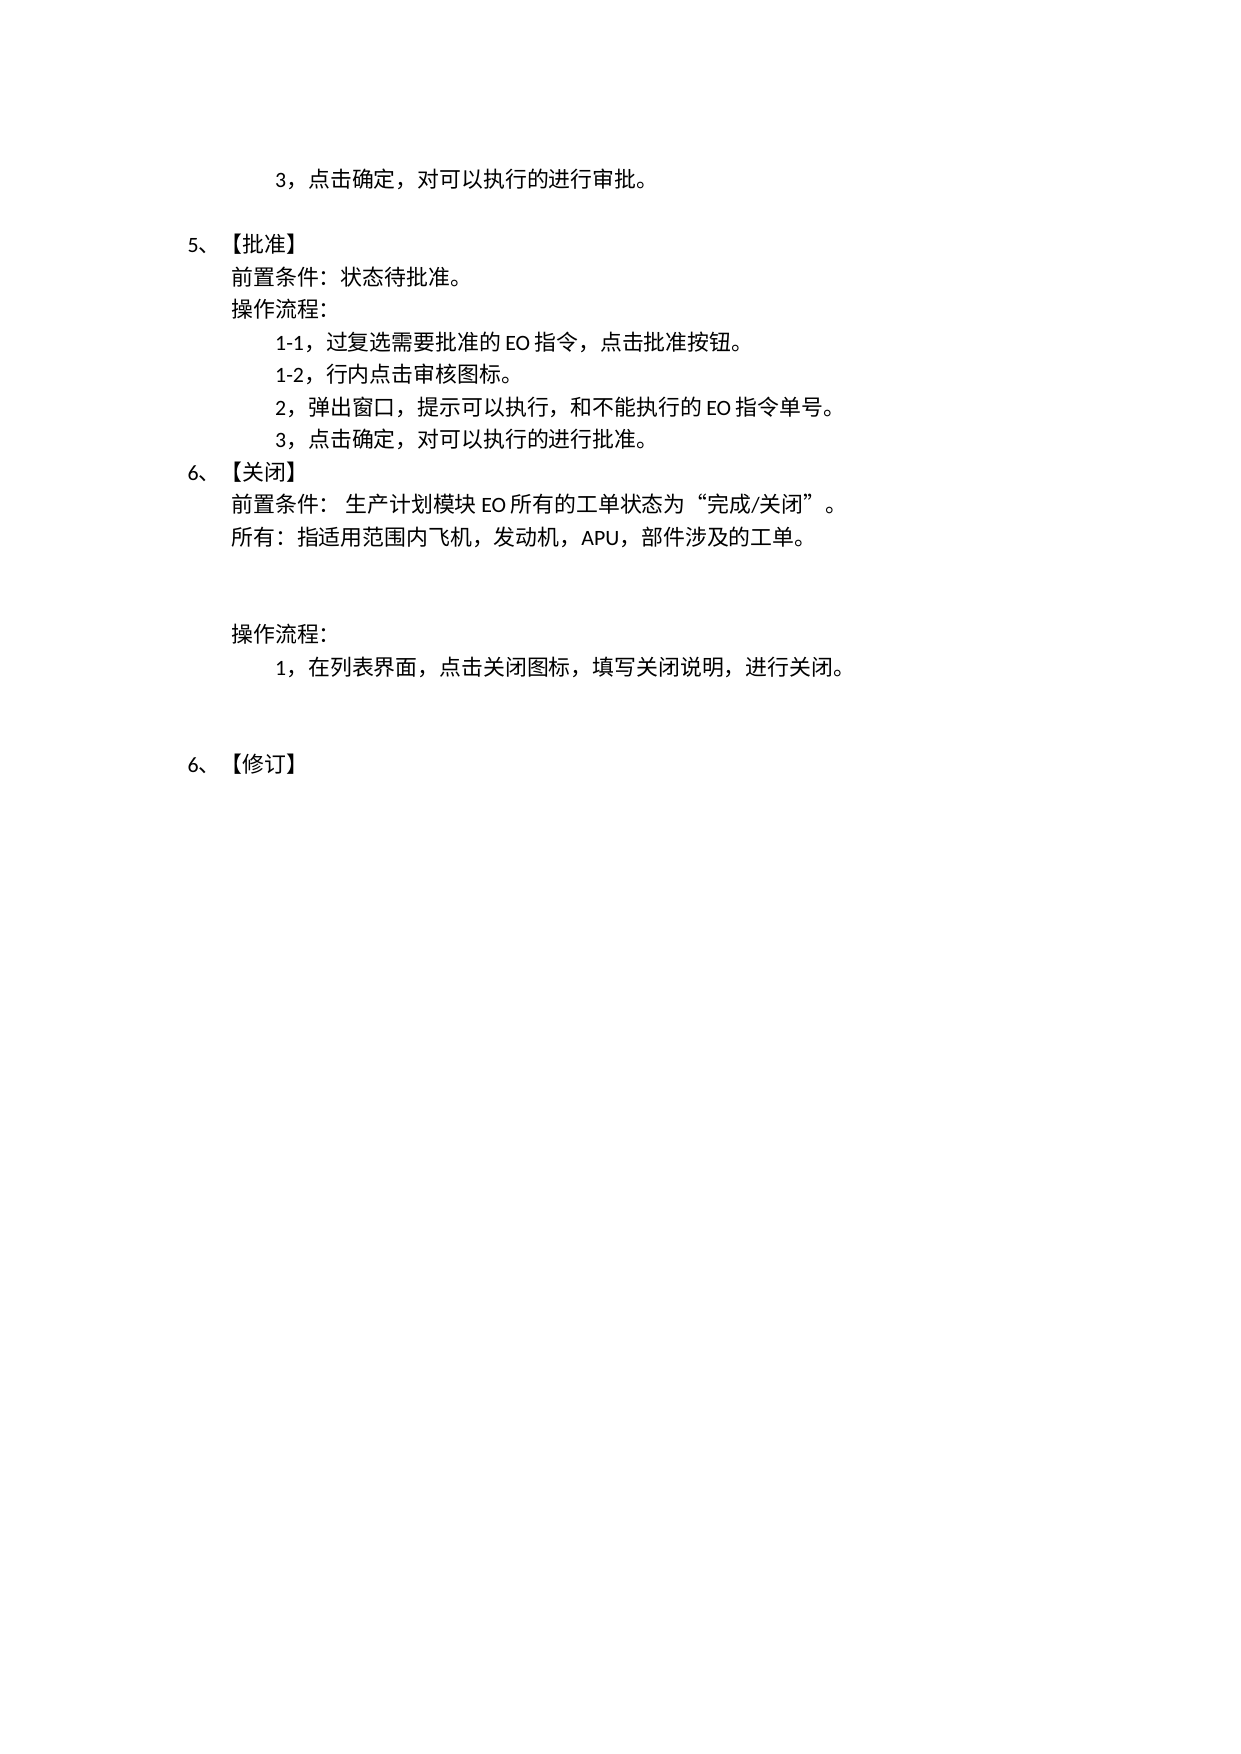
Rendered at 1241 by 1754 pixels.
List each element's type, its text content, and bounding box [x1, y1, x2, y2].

list 【关闭】 [187, 454, 1053, 487]
list 前置条件： 生产计划模块EO所有的工单状态为“完成/关闭”。 [187, 487, 1053, 519]
list 1，在列表界面，点击关闭图标，填写关闭说明，进行关闭。 [231, 649, 1053, 682]
list 2，弹出窗口，提示可以执行，和不能执行的EO指令单号。 [231, 389, 1053, 422]
list 3，点击确定，对可以执行的进行批准。 [231, 422, 1053, 454]
list 所有：指适用范围内飞机，发动机，APU，部件涉及的工单。 [187, 519, 1053, 552]
list 操作流程： [187, 292, 1053, 324]
list 1-1，过复选需要批准的EO指令，点击批准按钮。 [231, 324, 1053, 357]
list 【批准】 [187, 227, 1053, 259]
list 操作流程： [187, 617, 1053, 649]
list 前置条件：状态待批准。 [187, 259, 1053, 292]
list 1-2，行内点击审核图标。 [231, 357, 1053, 389]
text 6、【修订】 [187, 747, 1053, 779]
list 3，点击确定，对可以执行的进行审批。 [231, 162, 1053, 194]
